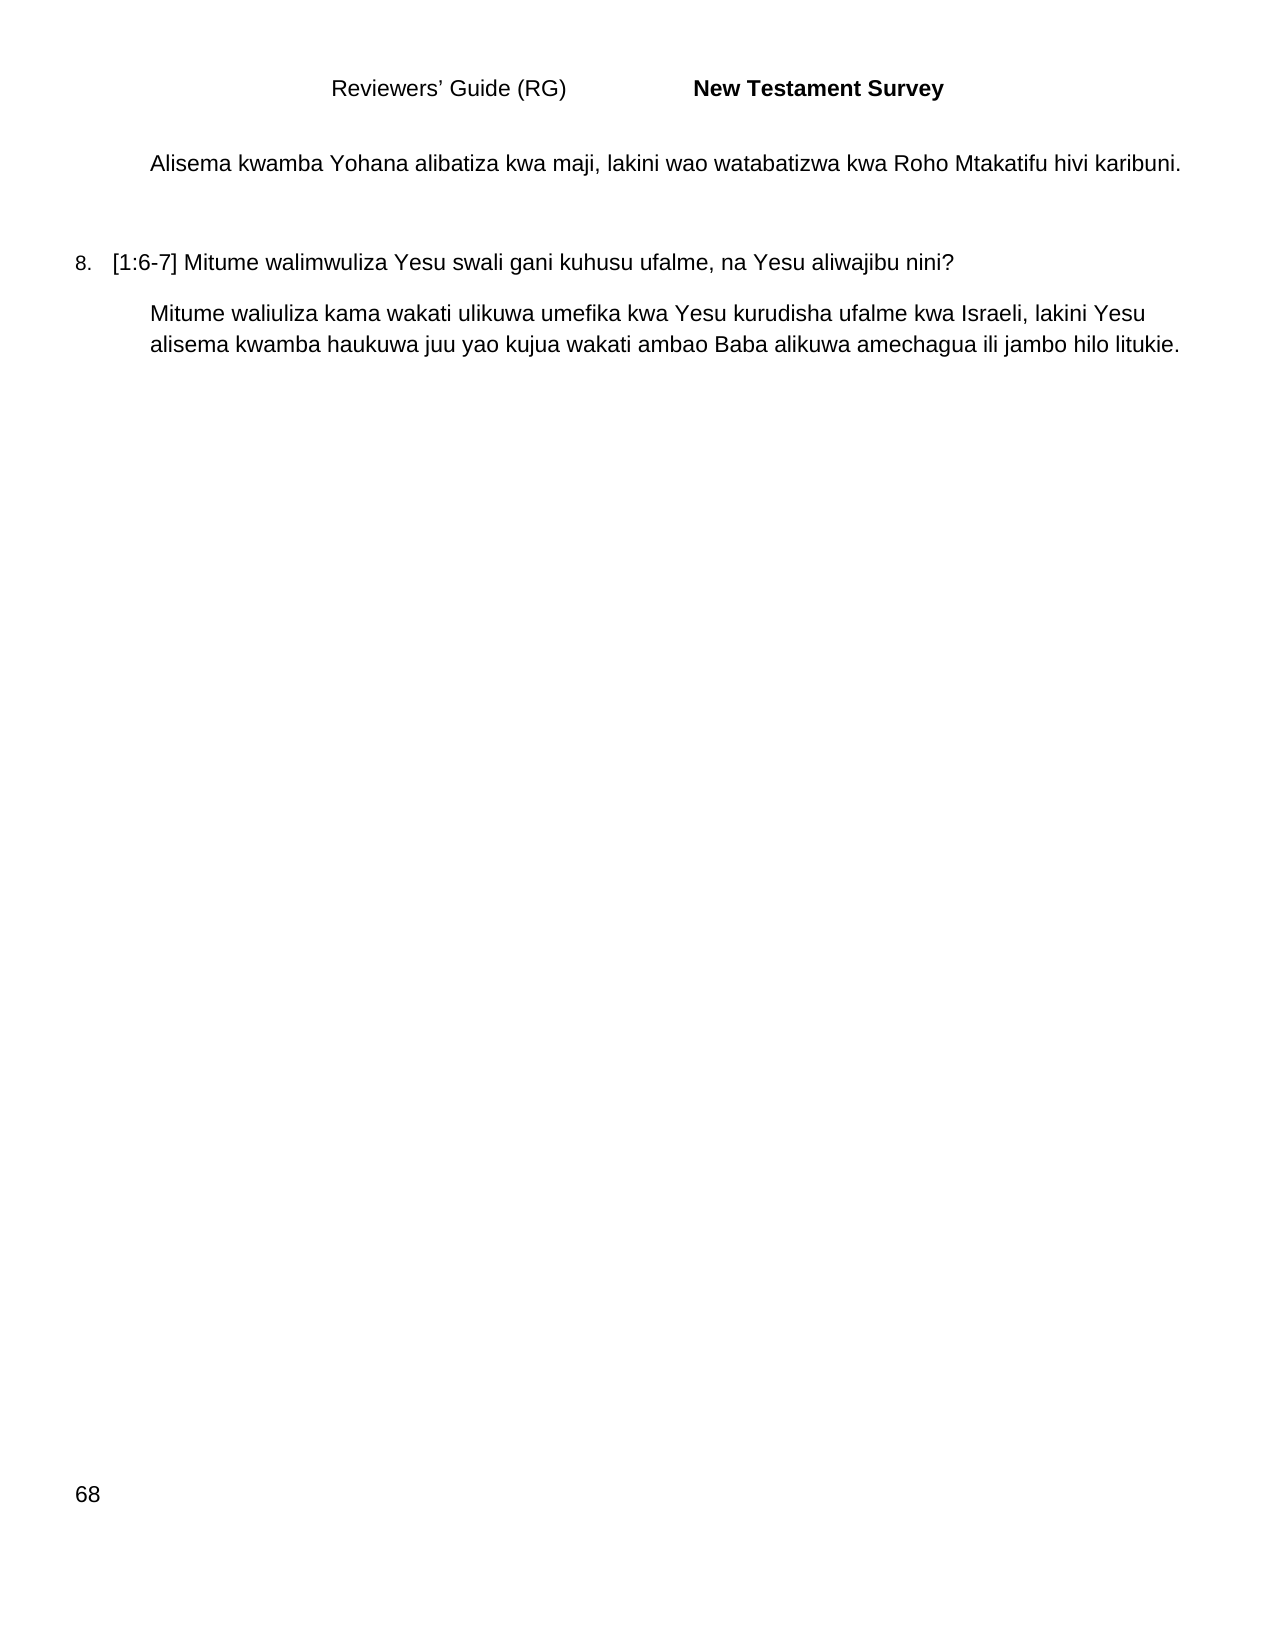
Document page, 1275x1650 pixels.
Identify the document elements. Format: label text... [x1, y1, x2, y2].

text Alisema kwamba Yohana alibatiza kwa maji, lakini wao watabatizwa kwa Roho Mtakatifu hivi karibuni. [150, 150, 1200, 176]
list [1:6-7] Mitume walimwuliza Yesu swali gani kuhusu ufalme, na Yesu aliwajibu nini? [75, 249, 1200, 276]
text Mitume waliuliza kama wakati ulikuwa umefika kwa Yesu kurudisha ufalme kwa Israeli, lakini Yesu alisema kwamba haukuwa juu yao kujua wakati ambao Baba alikuwa amechagua ili jambo hilo litukie. [150, 300, 1200, 357]
